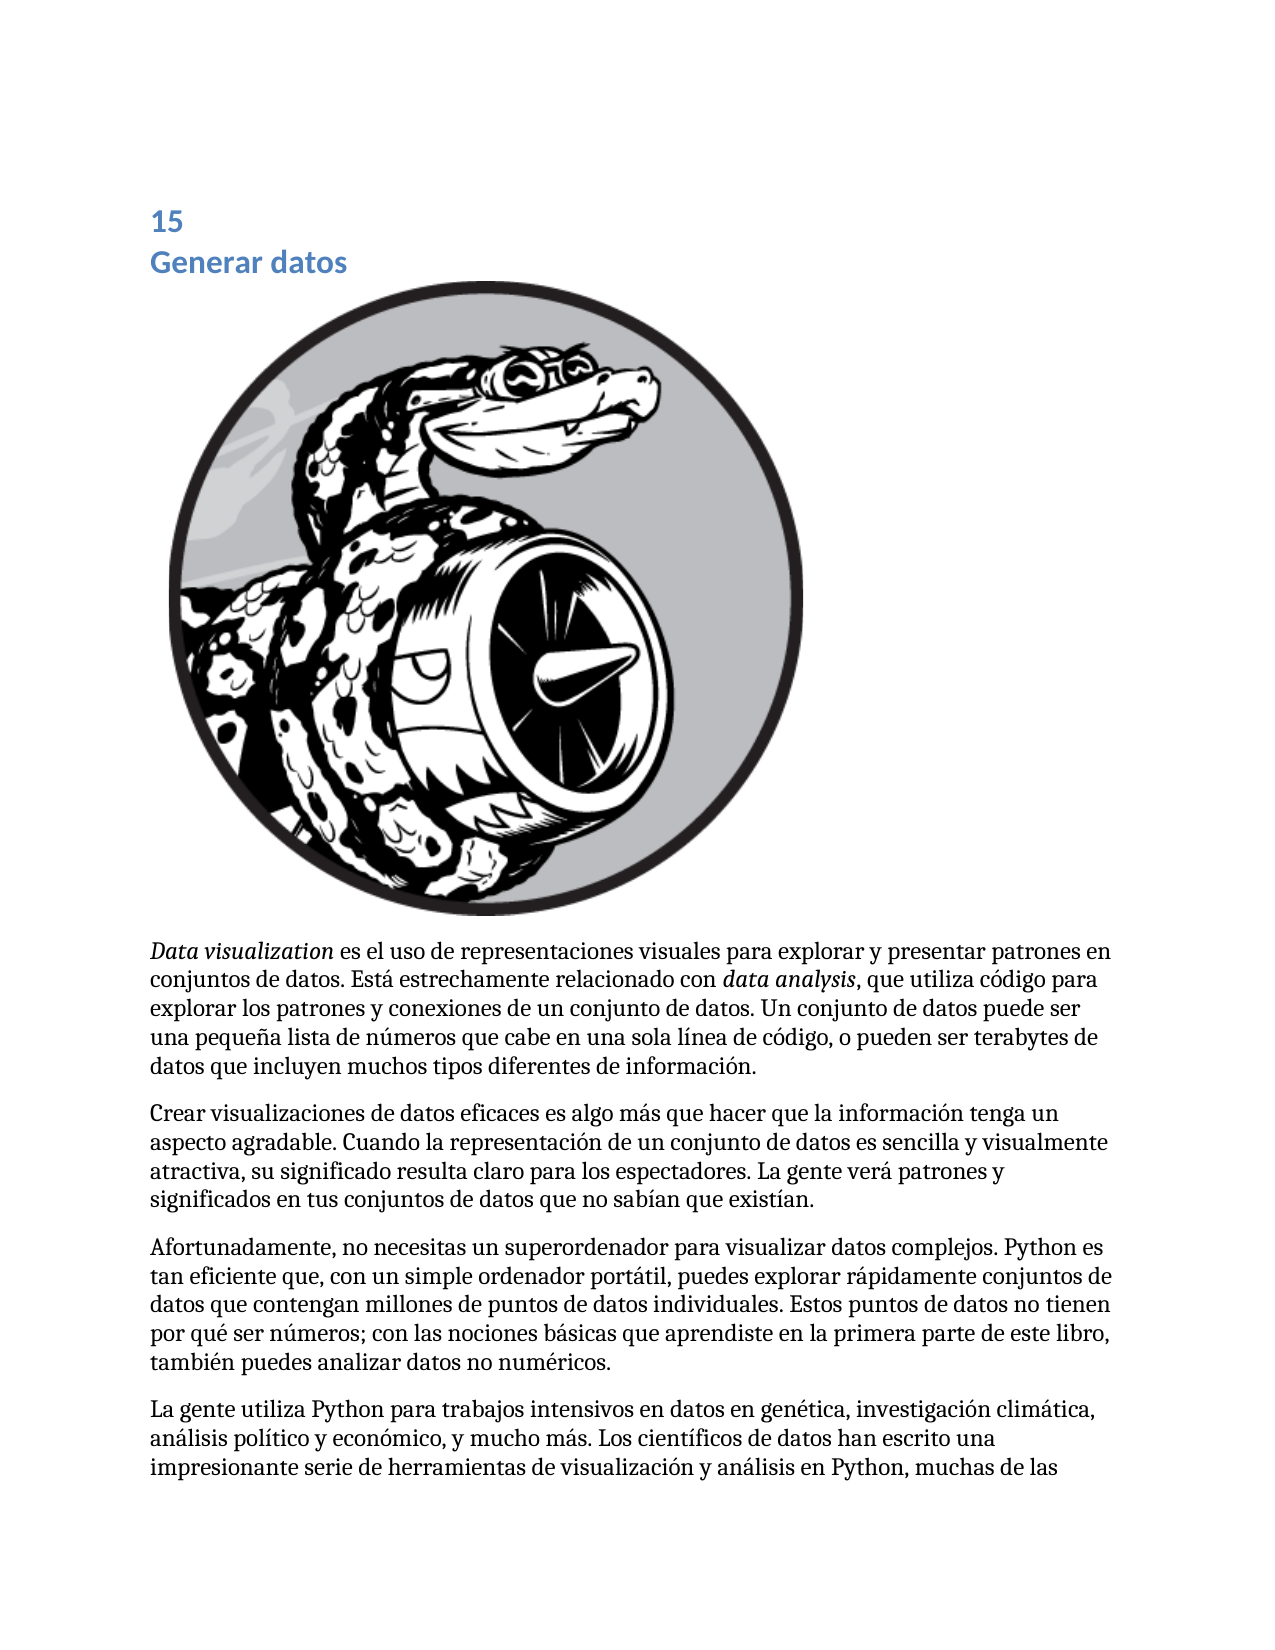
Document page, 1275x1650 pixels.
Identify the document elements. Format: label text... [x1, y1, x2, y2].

subtitle 15 Generar datos [150, 200, 1125, 281]
picture [168, 281, 804, 916]
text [150, 1395, 1125, 1482]
text Afortunadamente, no necesitas un superordenador para visualizar datos complejos. Python es tan eficiente que, con un simple ordenador portátil, puedes explorar rápidamente conjuntos de datos que contengan millones de puntos de datos individuales. Estos puntos de datos no tienen por qué ser números; con las nociones básicas que aprendiste en la primera parte de este libro, también puedes analizar datos no numéricos. [150, 1233, 1125, 1377]
text Data visualization es el uso de representaciones visuales para explorar y presentar patrones en conjuntos de datos. Está estrechamente relacionado con data analysis, que utiliza código para explorar los patrones y conexiones de un conjunto de datos. Un conjunto de datos puede ser una pequeña lista de números que cabe en una sola línea de código, o pueden ser terabytes de datos que incluyen muchos tipos diferentes de información. [150, 937, 1125, 1080]
text Crear visualizaciones de datos eficaces es algo más que hacer que la información tenga un aspecto agradable. Cuando la representación de un conjunto de datos es sencilla y visualmente atractiva, su significado resulta claro para los espectadores. La gente verá patrones y significados en tus conjuntos de datos que no sabían que existían. [150, 1099, 1125, 1214]
